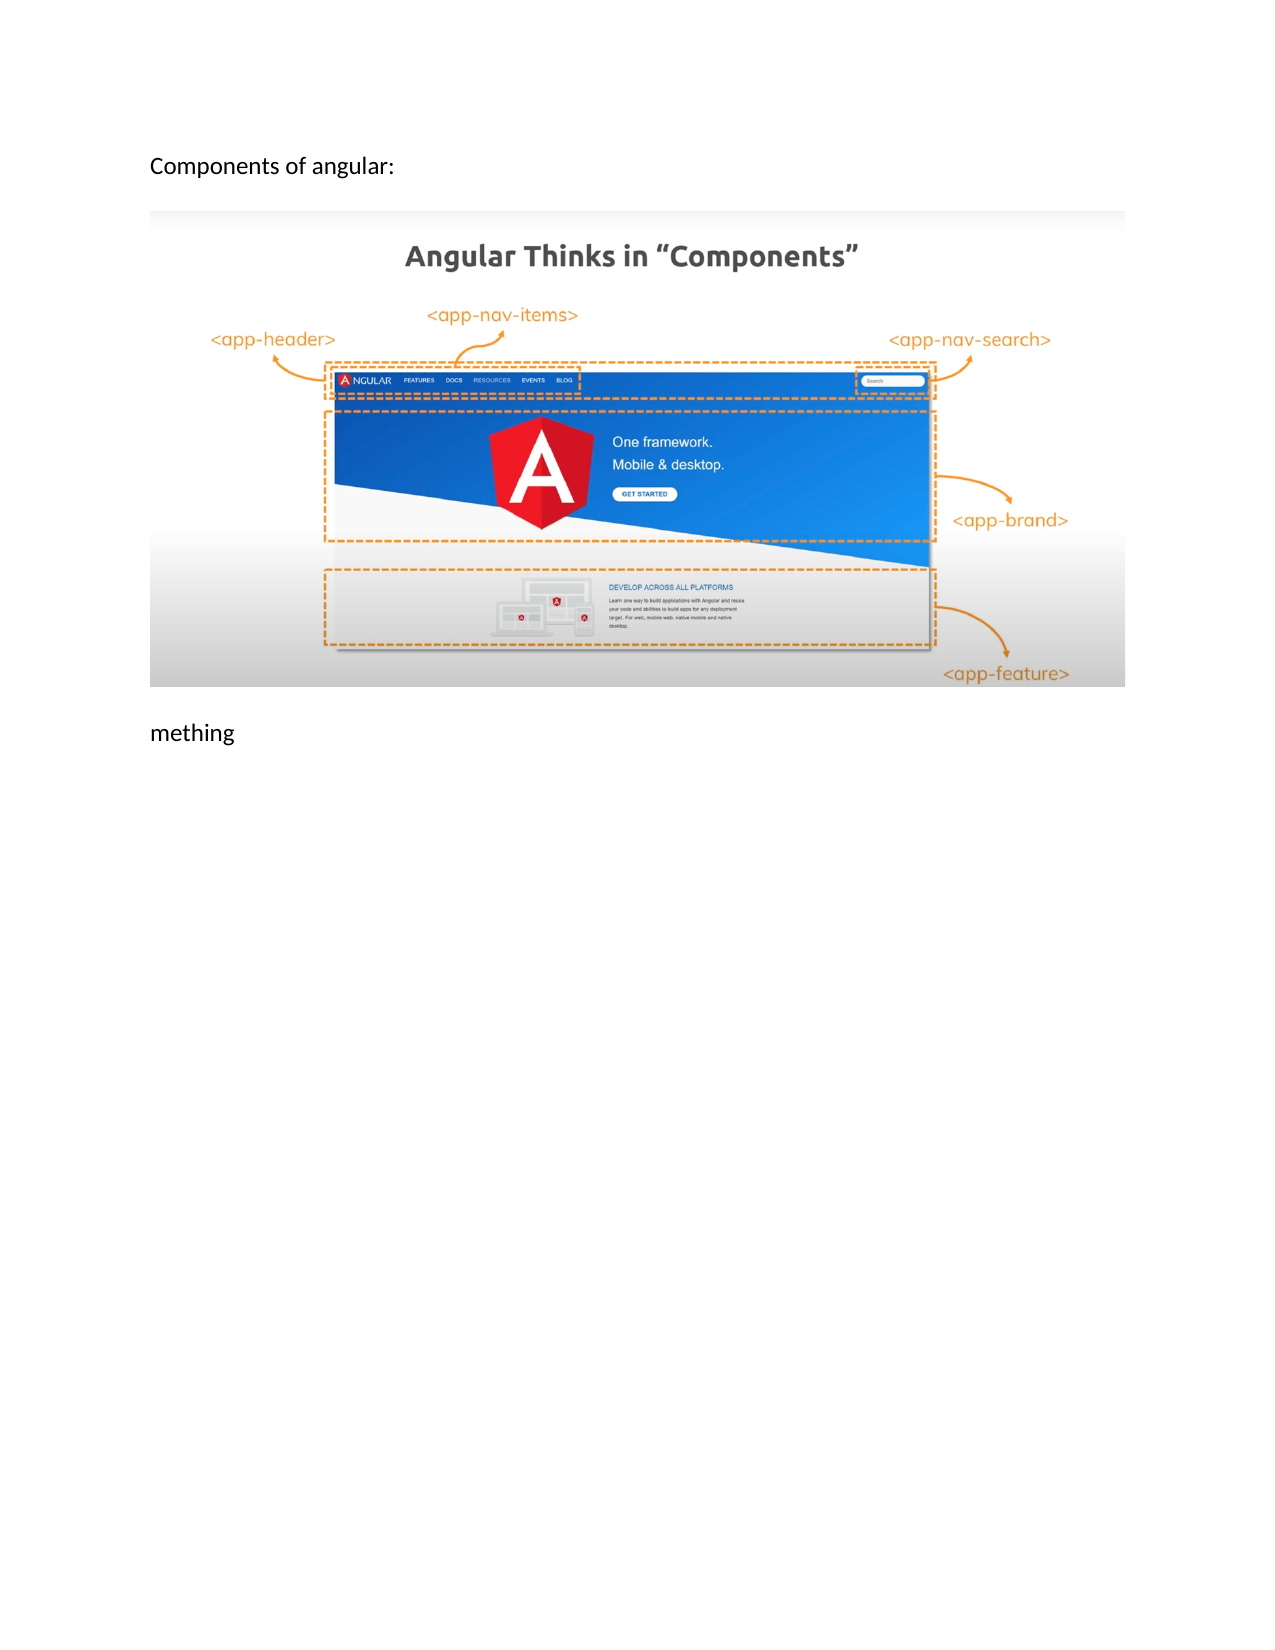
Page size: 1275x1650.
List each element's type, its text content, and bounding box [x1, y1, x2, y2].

picture [150, 211, 1125, 687]
text mething [150, 718, 1125, 748]
text Components of angular: [150, 150, 1125, 181]
